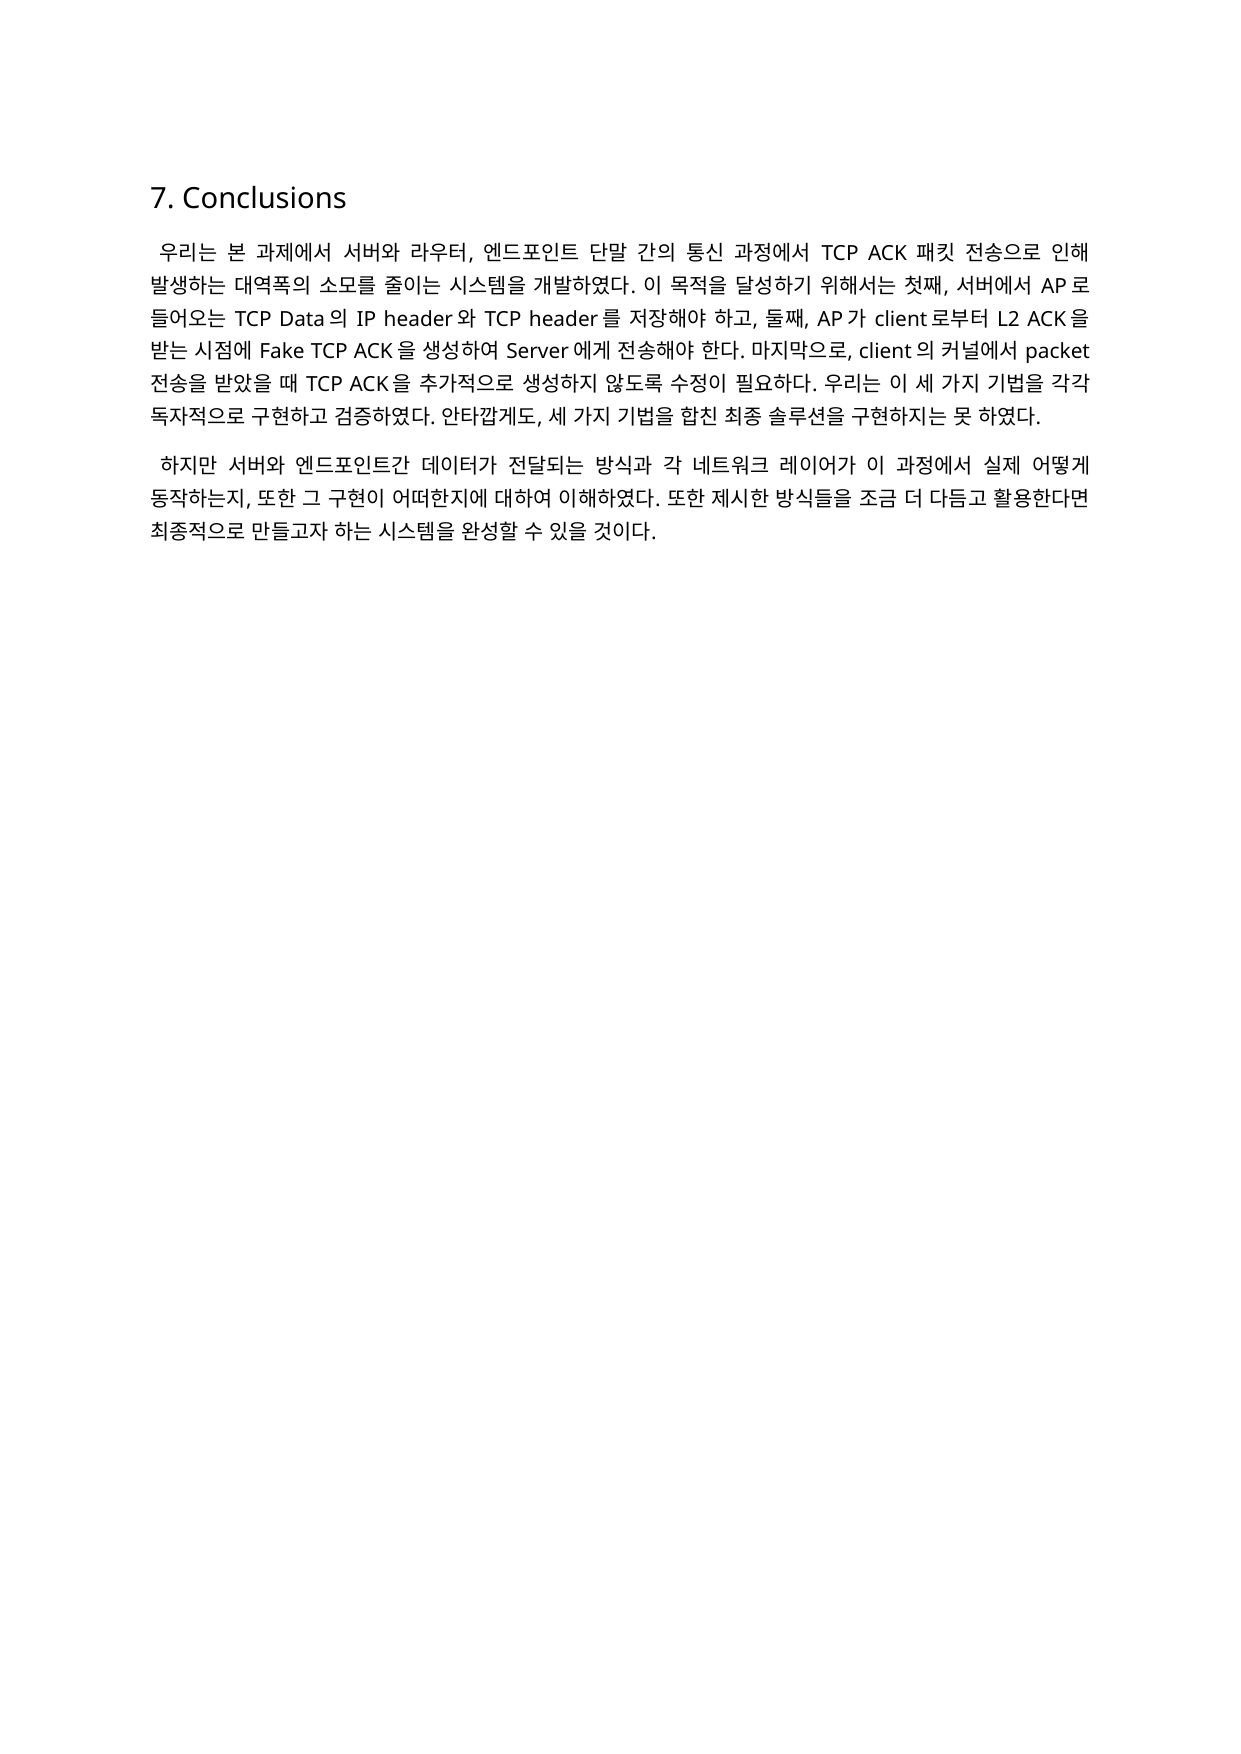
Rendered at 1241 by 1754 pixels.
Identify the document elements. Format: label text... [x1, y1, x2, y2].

subtitle 7. Conclusions [150, 177, 1090, 217]
text 우리는 본 과제에서 서버와 라우터, 엔드포인트 단말 간의 통신 과정에서 TCP ACK 패킷 전송으로 인해 발생하는 대역폭의 소모를 줄이는 시스템을 개발하였다. 이 목적을 달성하기 위해서는 첫째, 서버에서 AP로 들어오는 TCP Data의 IP header와 TCP header를 저장해야 하고, 둘째, AP가 client로부터 L2 ACK을 받는 시점에 Fake TCP ACK을 생성하여 Server에게 전송해야 한다. 마지막으로, client의 커널에서 packet 전송을 받았을 때 TCP ACK을 추가적으로 생성하지 않도록 수정이 필요하다. 우리는 이 세 가지 기법을 각각 독자적으로 구현하고 검증하였다. 안타깝게도, 세 가지 기법을 합친 최종 솔루션을 구현하지는 못 하였다. [150, 237, 1090, 431]
text 하지만 서버와 엔드포인트간 데이터가 전달되는 방식과 각 네트워크 레이어가 이 과정에서 실제 어떻게 동작하는지, 또한 그 구현이 어떠한지에 대하여 이해하였다. 또한 제시한 방식들을 조금 더 다듬고 활용한다면 최종적으로 만들고자 하는 시스템을 완성할 수 있을 것이다. [150, 449, 1090, 545]
